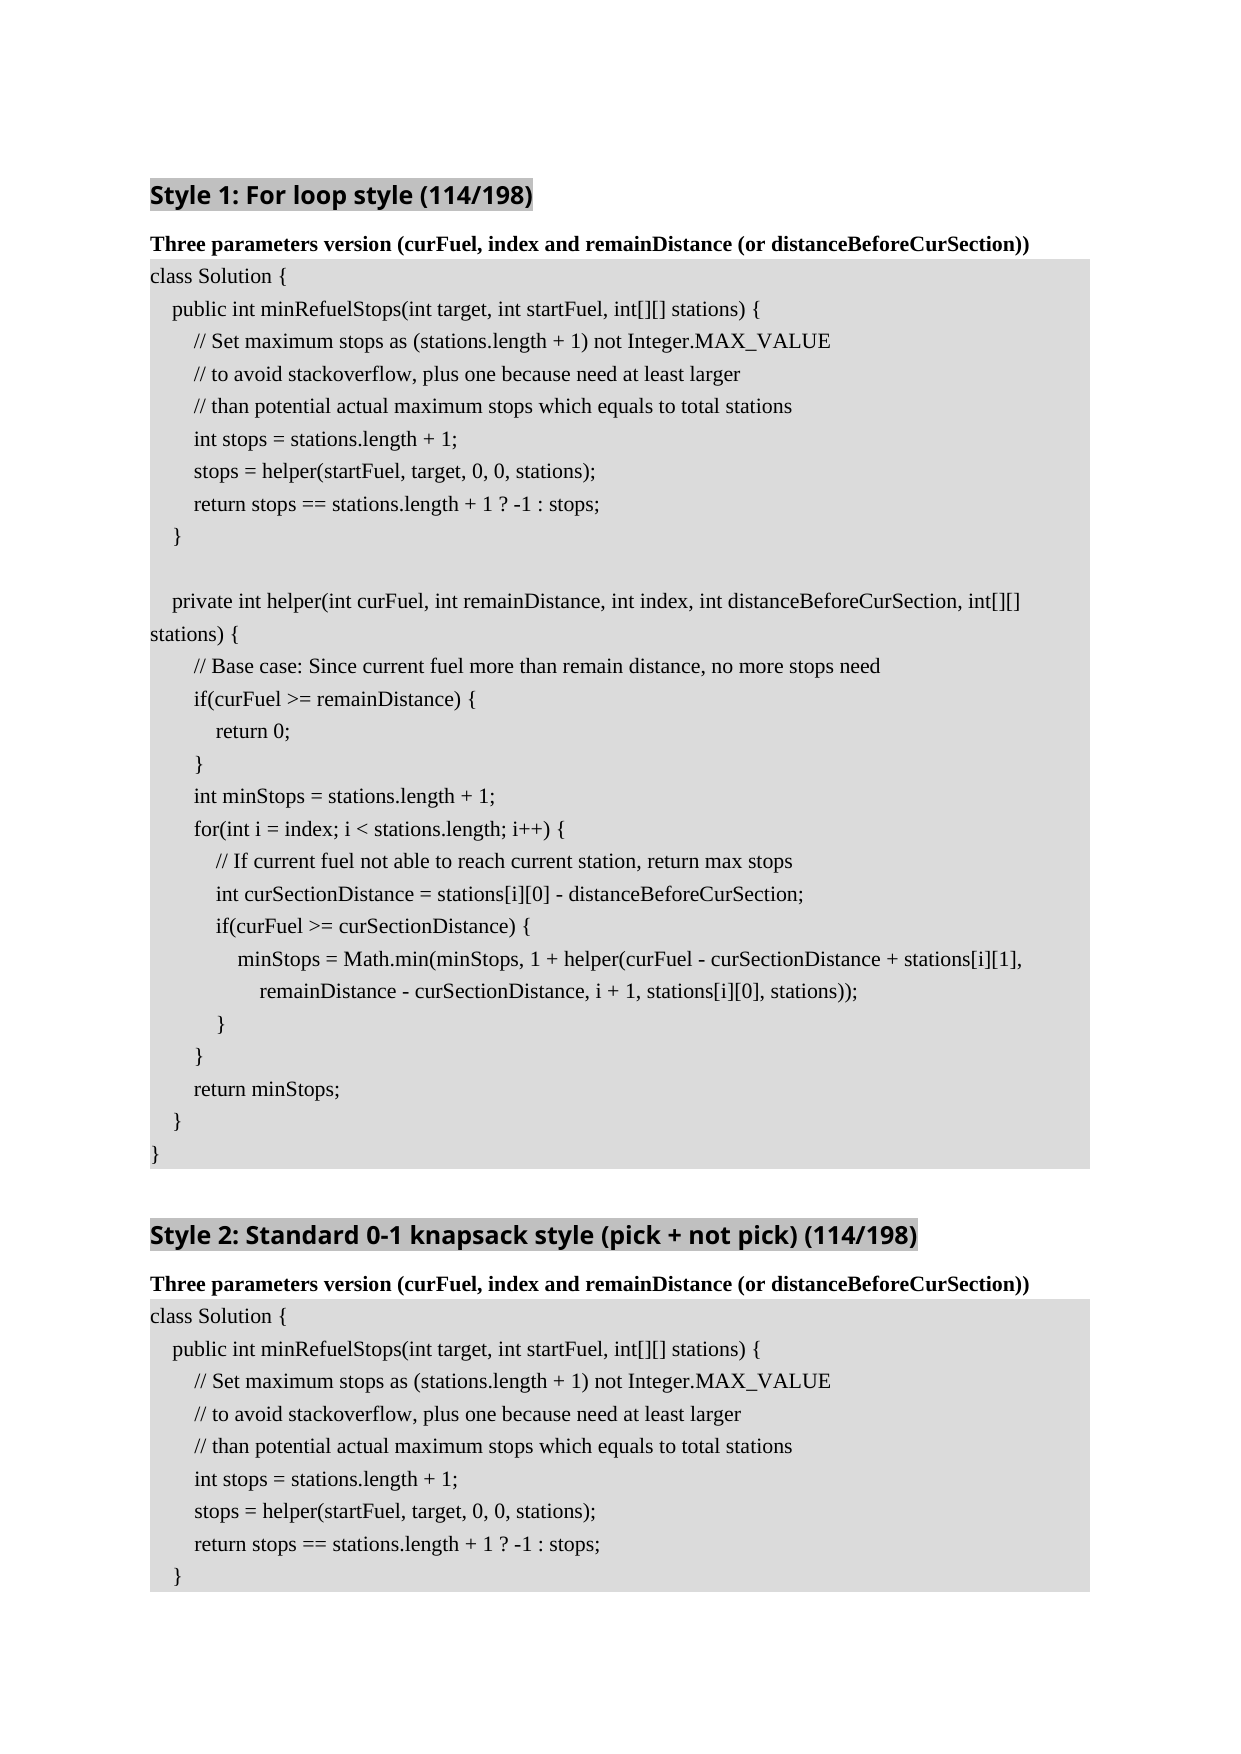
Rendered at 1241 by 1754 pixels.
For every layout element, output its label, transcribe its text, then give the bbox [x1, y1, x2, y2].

text int minStops = stations.length + 1; [150, 779, 1090, 812]
text // to avoid stackoverflow, plus one because need at least larger [150, 357, 1090, 389]
text } [150, 747, 1090, 779]
text Style 1: For loop style (114/198) [150, 162, 1090, 227]
text // to avoid stackoverflow, plus one because need at least larger [150, 1397, 1090, 1429]
text Three parameters version (curFuel, index and remainDistance (or distanceBeforeCurSection)) [150, 1267, 1090, 1299]
text int stops = stations.length + 1; [150, 1462, 1090, 1494]
text } [150, 519, 1090, 552]
text } [150, 1137, 1090, 1169]
text if(curFuel >= curSectionDistance) { [150, 909, 1090, 942]
text Three parameters version (curFuel, index and remainDistance (or distanceBeforeCurSection)) [150, 227, 1090, 259]
text Style 2: Standard 0-1 knapsack style (pick + not pick) (114/198) [150, 1202, 1090, 1267]
text minStops = Math.min(minStops, 1 + helper(curFuel - curSectionDistance + stations[i][1], [150, 942, 1090, 974]
text return stops == stations.length + 1 ? -1 : stops; [150, 487, 1090, 519]
text return minStops; [150, 1072, 1090, 1104]
text public int minRefuelStops(int target, int startFuel, int[][] stations) { [150, 1332, 1090, 1364]
text } [150, 1104, 1090, 1137]
text stops = helper(startFuel, target, 0, 0, stations); [150, 454, 1090, 487]
text return 0; [150, 714, 1090, 747]
text for(int i = index; i < stations.length; i++) { [150, 812, 1090, 844]
text remainDistance - curSectionDistance, i + 1, stations[i][0], stations)); [150, 974, 1090, 1007]
text class Solution { [150, 259, 1090, 292]
text // Set maximum stops as (stations.length + 1) not Integer.MAX_VALUE [150, 1364, 1090, 1397]
text int curSectionDistance = stations[i][0] - distanceBeforeCurSection; [150, 877, 1090, 909]
text // Set maximum stops as (stations.length + 1) not Integer.MAX_VALUE [150, 324, 1090, 357]
text stops = helper(startFuel, target, 0, 0, stations); [150, 1494, 1090, 1527]
text // If current fuel not able to reach current station, return max stops [150, 844, 1090, 877]
text public int minRefuelStops(int target, int startFuel, int[][] stations) { [150, 292, 1090, 324]
text } [150, 1039, 1090, 1072]
text if(curFuel >= remainDistance) { [150, 682, 1090, 714]
text // than potential actual maximum stops which equals to total stations [150, 1429, 1090, 1462]
text int stops = stations.length + 1; [150, 422, 1090, 454]
text class Solution { [150, 1299, 1090, 1332]
text return stops == stations.length + 1 ? -1 : stops; [150, 1527, 1090, 1559]
text // Base case: Since current fuel more than remain distance, no more stops need [150, 649, 1090, 682]
text } [150, 1007, 1090, 1039]
text // than potential actual maximum stops which equals to total stations [150, 389, 1090, 422]
text } [150, 1559, 1090, 1592]
text private int helper(int curFuel, int remainDistance, int index, int distanceBeforeCurSection, int[][] stations) { [150, 584, 1090, 649]
